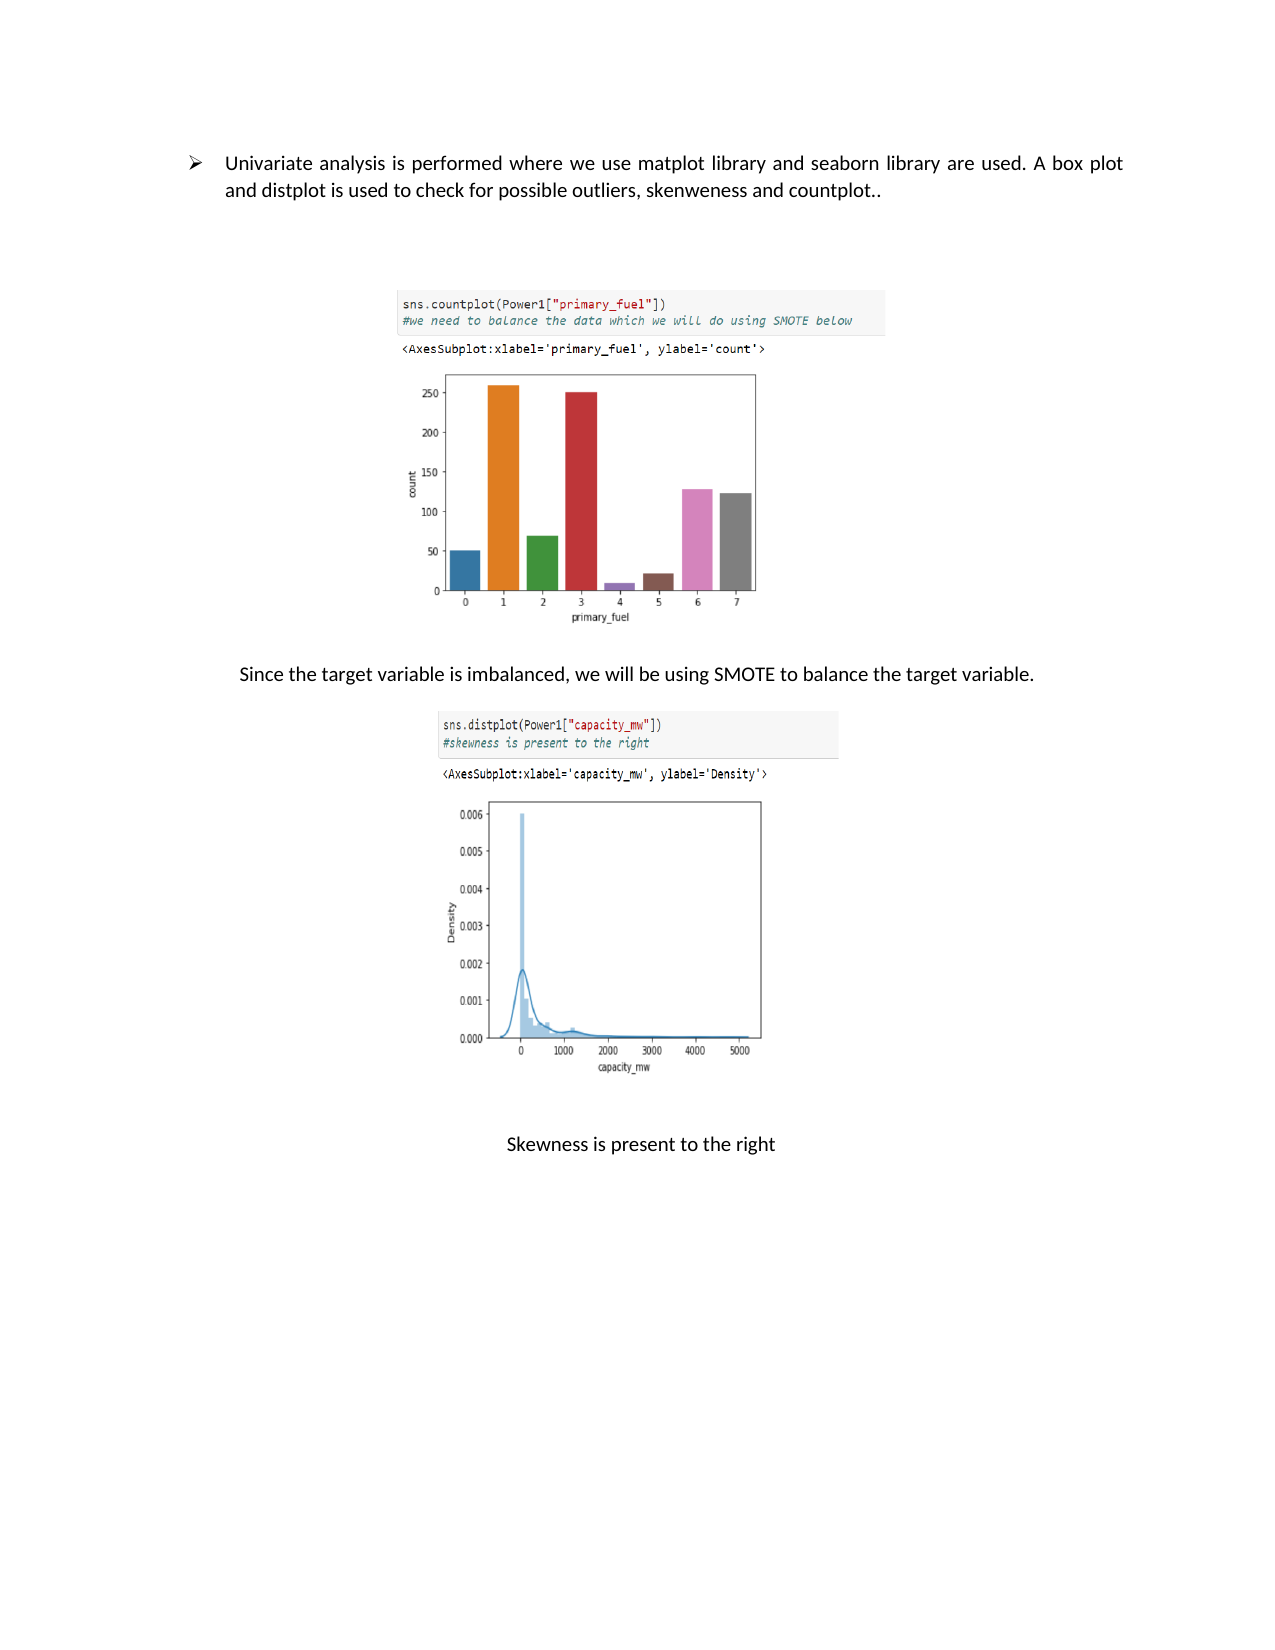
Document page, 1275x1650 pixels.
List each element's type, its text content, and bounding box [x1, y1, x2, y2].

list Skewness is present to the right [225, 1131, 1125, 1157]
text Since the target variable is imbalanced, we will be using SMOTE to balance the target variable. [150, 661, 1125, 686]
picture [389, 290, 886, 633]
list Univariate analysis is performed where we use matplot library and seaborn library are used. A box plot and distplot is used to check for possible outliers, skenweness and countplot.. [187, 150, 1125, 203]
picture [436, 711, 839, 1085]
